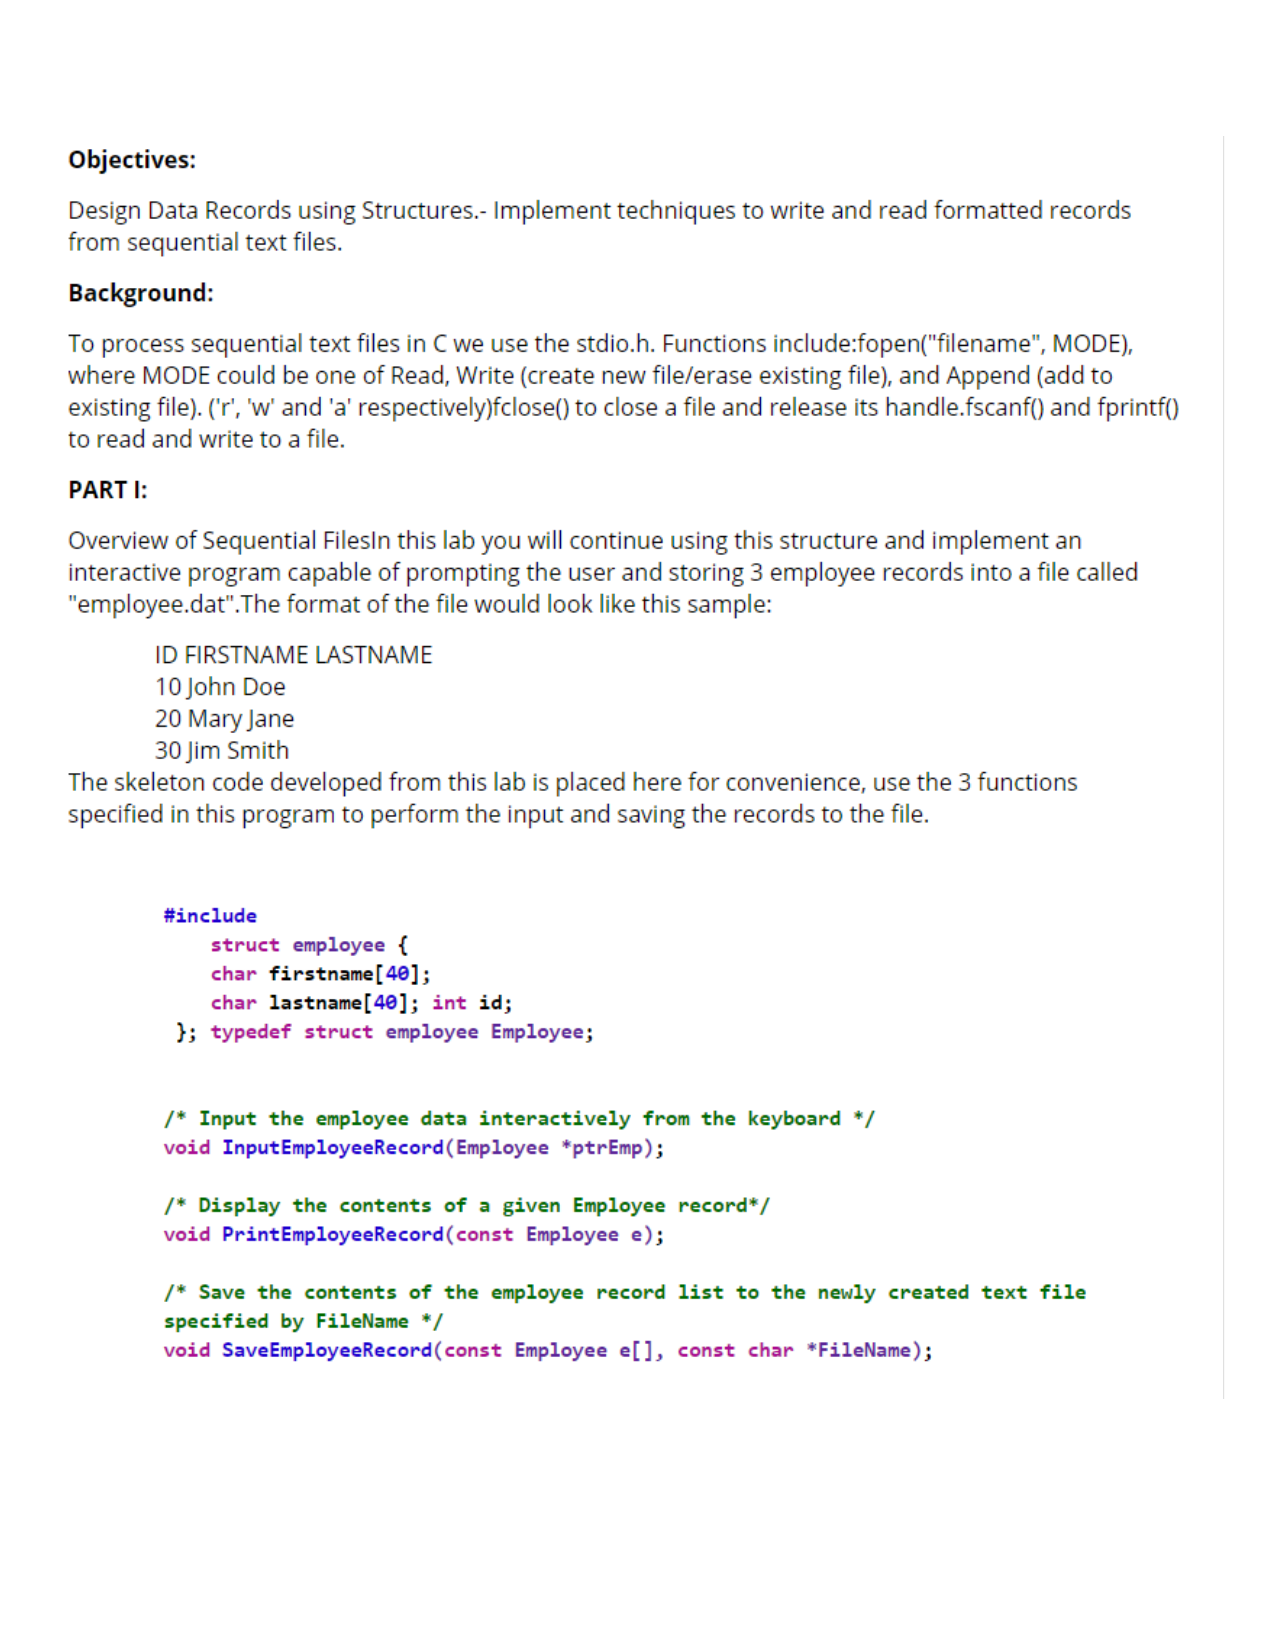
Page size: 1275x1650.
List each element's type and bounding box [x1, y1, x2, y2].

picture [50, 136, 1225, 1399]
